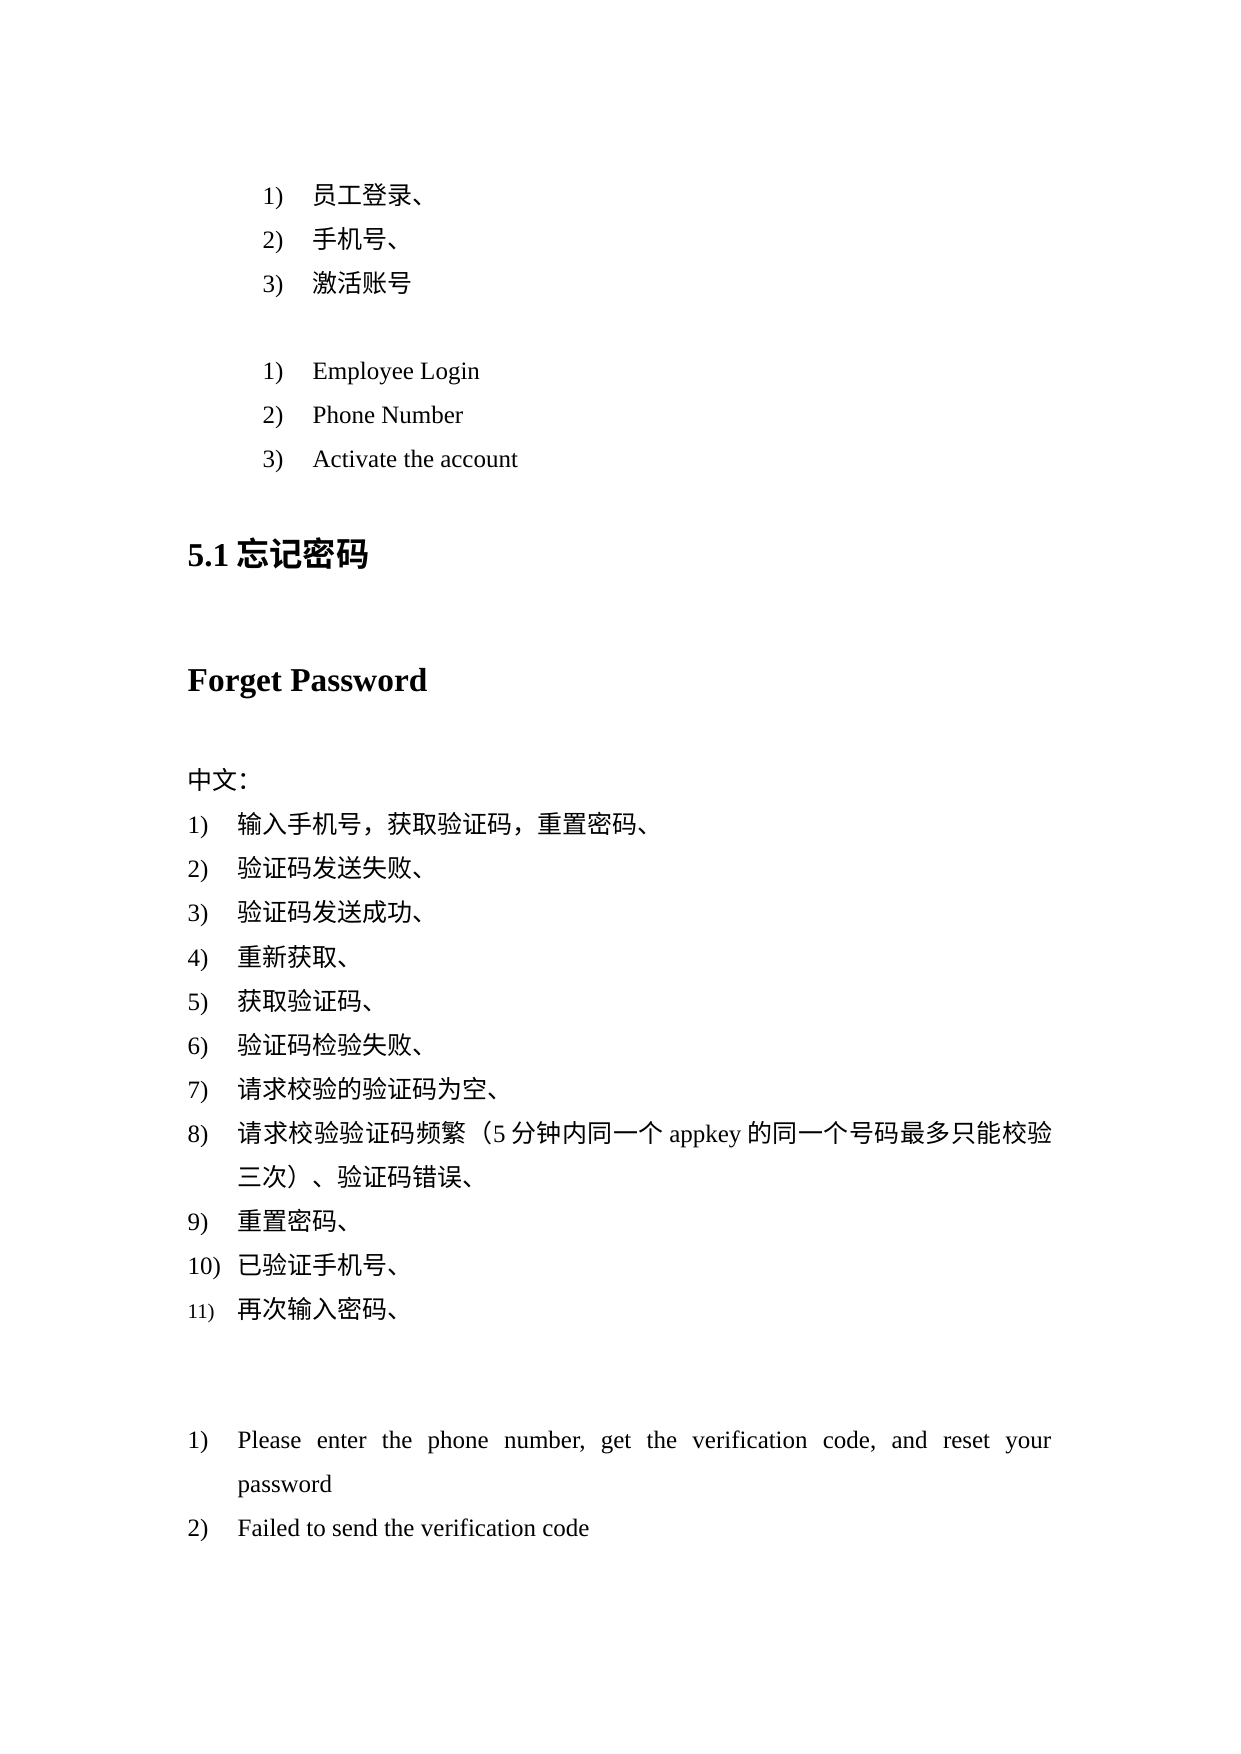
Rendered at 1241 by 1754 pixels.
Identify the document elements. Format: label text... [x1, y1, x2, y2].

subtitle 5.1忘记密码 [187, 507, 1053, 596]
list 重新获取、 [187, 933, 1053, 977]
list Employee Login [262, 348, 1053, 392]
list 输入手机号，获取验证码，重置密码、 [187, 801, 1053, 845]
subtitle Forget Password [187, 658, 1053, 702]
list 再次输入密码、 [187, 1286, 1053, 1330]
list 已验证手机号、 [187, 1242, 1053, 1286]
list 验证码发送失败、 [187, 845, 1053, 889]
list 获取验证码、 [187, 977, 1053, 1021]
list 手机号、 [262, 216, 1053, 260]
list Failed to send the verification code [187, 1506, 1053, 1550]
list Activate the account [262, 436, 1053, 480]
list 激活账号 [262, 260, 1053, 304]
list Phone Number [262, 392, 1053, 436]
text 中文： [187, 757, 1053, 801]
list 员工登录、 [262, 172, 1053, 216]
list 请求校验的验证码为空、 [187, 1065, 1053, 1109]
list 重置密码、 [187, 1197, 1053, 1242]
list 验证码检验失败、 [187, 1021, 1053, 1065]
list 验证码发送成功、 [187, 889, 1053, 933]
list Please enter the phone number, get the verification code, and reset your password [187, 1418, 1053, 1506]
list 请求校验验证码频繁（5分钟内同一个appkey的同一个号码最多只能校验三次）、验证码错误、 [187, 1109, 1053, 1197]
